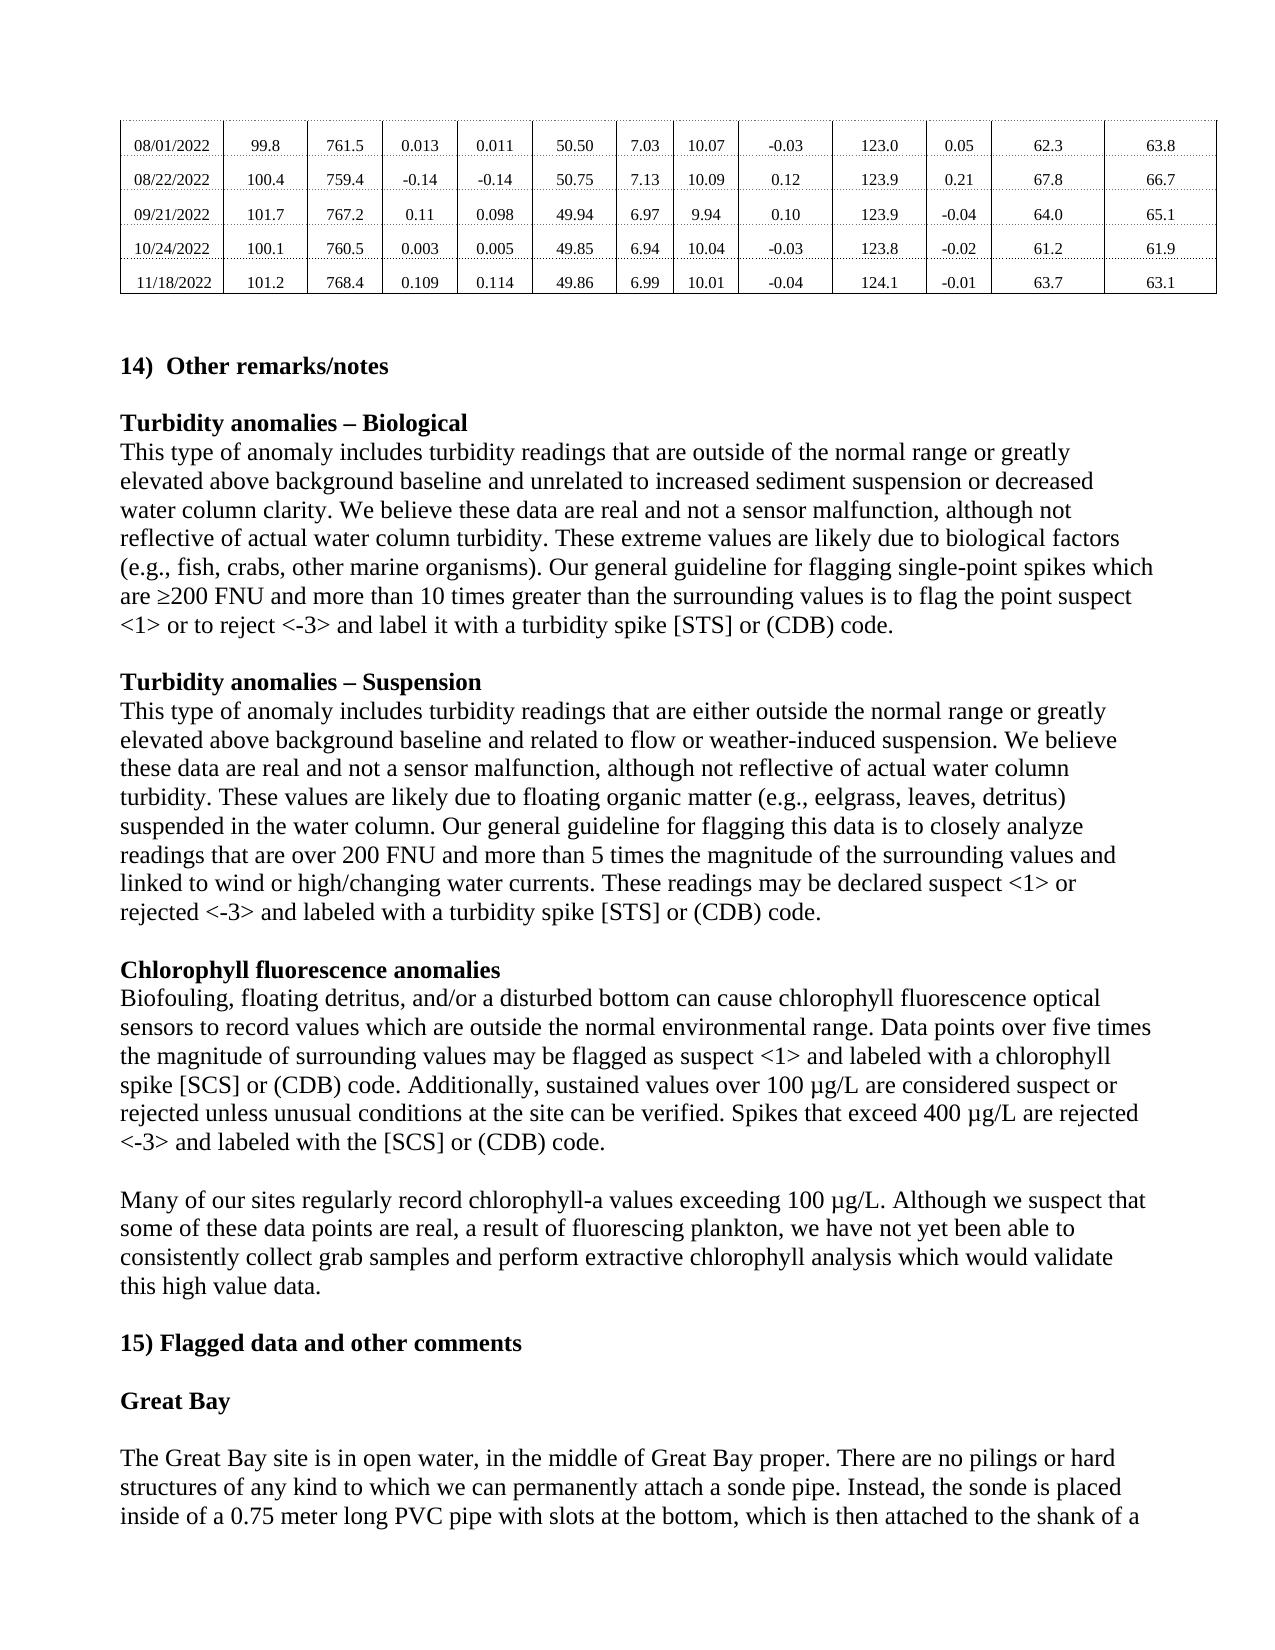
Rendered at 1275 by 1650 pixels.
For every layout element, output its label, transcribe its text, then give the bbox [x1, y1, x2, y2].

table_cell 768.4 [308, 258, 382, 292]
table_cell -0.03 [739, 120, 832, 154]
table_cell -0.14 [458, 155, 532, 189]
table_cell 124.1 [833, 258, 926, 292]
table_cell 63.8 [1105, 120, 1216, 154]
text 15) Flagged data and other comments [120, 1328, 1155, 1357]
table_cell 767.2 [308, 189, 382, 223]
table_cell 10.01 [674, 258, 738, 292]
table_cell 0.109 [383, 258, 457, 292]
table_cell 10.07 [674, 120, 738, 154]
table_cell 6.99 [617, 258, 673, 292]
table_cell 61.2 [992, 224, 1104, 258]
table_cell 760.5 [308, 224, 382, 258]
table_cell 123.0 [833, 120, 926, 154]
table_cell 0.098 [458, 189, 532, 223]
text Turbidity anomalies – Suspension [120, 667, 1155, 696]
table_cell 101.2 [224, 258, 307, 292]
table_cell -0.01 [927, 258, 991, 292]
table_cell 63.7 [992, 258, 1104, 292]
table_cell 66.7 [1105, 155, 1216, 189]
table_cell 0.011 [458, 120, 532, 154]
table_cell 49.85 [533, 224, 616, 258]
table_cell 65.1 [1105, 189, 1216, 223]
table_cell 10/24/2022 [121, 224, 223, 258]
text Chlorophyll fluorescence anomalies [120, 955, 1155, 983]
text This type of anomaly includes turbidity readings that are either outside the normal range or greatly elevated above background baseline and related to flow or weather-induced suspension. We believe these data are real and not a sensor malfunction, although not reflective of actual water column turbidity. These values are likely due to floating organic matter (e.g., eelgrass, leaves, detritus) suspended in the water column. Our general guideline for flagging this data is to closely analyze readings that are over 200 FNU and more than 5 times the magnitude of the surrounding values and linked to wind or high/changing water currents. These readings may be declared suspect <1> or rejected <-3> and labeled with a turbidity spike [STS] or (CDB) code. [120, 696, 1155, 926]
table_cell 64.0 [992, 189, 1104, 223]
table_cell 9.94 [674, 189, 738, 223]
table_cell 100.1 [224, 224, 307, 258]
table_cell 10.04 [674, 224, 738, 258]
table_cell 49.94 [533, 189, 616, 223]
table_cell -0.04 [739, 258, 832, 292]
table_cell 62.3 [992, 120, 1104, 154]
table_cell 0.013 [383, 120, 457, 154]
table_cell 123.8 [833, 224, 926, 258]
text Biofouling, floating detritus, and/or a disturbed bottom can cause chlorophyll fluorescence optical sensors to record values which are outside the normal environmental range. Data points over five times the magnitude of surrounding values may be flagged as suspect <1> and labeled with a chlorophyll spike [SCS] or (CDB) code. Additionally, sustained values over 100 µg/L are considered suspect or rejected unless unusual conditions at the site can be verified. Spikes that exceed 400 µg/L are rejected <-3> and labeled with the [SCS] or (CDB) code. [120, 983, 1155, 1156]
table_cell 0.11 [383, 189, 457, 223]
table_cell 759.4 [308, 155, 382, 189]
table_cell 7.03 [617, 120, 673, 154]
table_cell 08/01/2022 [121, 120, 223, 154]
table_cell 6.97 [617, 189, 673, 223]
table_cell 0.003 [383, 224, 457, 258]
table_cell 10.09 [674, 155, 738, 189]
table_cell 50.75 [533, 155, 616, 189]
table_cell 67.8 [992, 155, 1104, 189]
table_cell 99.8 [224, 120, 307, 154]
table_cell 0.10 [739, 189, 832, 223]
table_cell 0.12 [739, 155, 832, 189]
table_cell 0.21 [927, 155, 991, 189]
table_cell -0.04 [927, 189, 991, 223]
table_cell 123.9 [833, 155, 926, 189]
table_cell 6.94 [617, 224, 673, 258]
text Great Bay [120, 1386, 1155, 1415]
table_cell 09/21/2022 [121, 189, 223, 223]
table_cell -0.14 [383, 155, 457, 189]
table_cell 63.1 [1105, 258, 1216, 292]
table_cell -0.03 [739, 224, 832, 258]
text 14) Other remarks/notes [120, 351, 1155, 380]
table_cell -0.02 [927, 224, 991, 258]
text Turbidity anomalies – Biological [120, 408, 1155, 437]
table_cell 100.4 [224, 155, 307, 189]
table_cell 49.86 [533, 258, 616, 292]
table_cell 101.7 [224, 189, 307, 223]
table_cell 761.5 [308, 120, 382, 154]
table_cell 0.05 [927, 120, 991, 154]
text This type of anomaly includes turbidity readings that are outside of the normal range or greatly elevated above background baseline and unrelated to increased sediment suspension or decreased water column clarity. We believe these data are real and not a sensor malfunction, although not reflective of actual water column turbidity. These extreme values are likely due to biological factors (e.g., fish, crabs, other marine organisms). Our general guideline for flagging single-point spikes which are ≥200 FNU and more than 10 times greater than the surrounding values is to flag the point suspect <1> or to reject <-3> and label it with a turbidity spike [STS] or (CDB) code. [120, 437, 1155, 638]
text Many of our sites regularly record chlorophyll-a values exceeding 100 µg/L. Although we suspect that some of these data points are real, a result of fluorescing plankton, we have not yet been able to consistently collect grab samples and perform extractive chlorophyll analysis which would validate this high value data. [120, 1185, 1155, 1300]
table_cell 0.005 [458, 224, 532, 258]
table_cell 7.13 [617, 155, 673, 189]
table_cell 123.9 [833, 189, 926, 223]
table_cell 50.50 [533, 120, 616, 154]
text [120, 1443, 1155, 1530]
table_cell 11/18/2022 [121, 258, 223, 292]
table_cell 08/22/2022 [121, 155, 223, 189]
table_cell 0.114 [458, 258, 532, 292]
table_cell 61.9 [1105, 224, 1216, 258]
